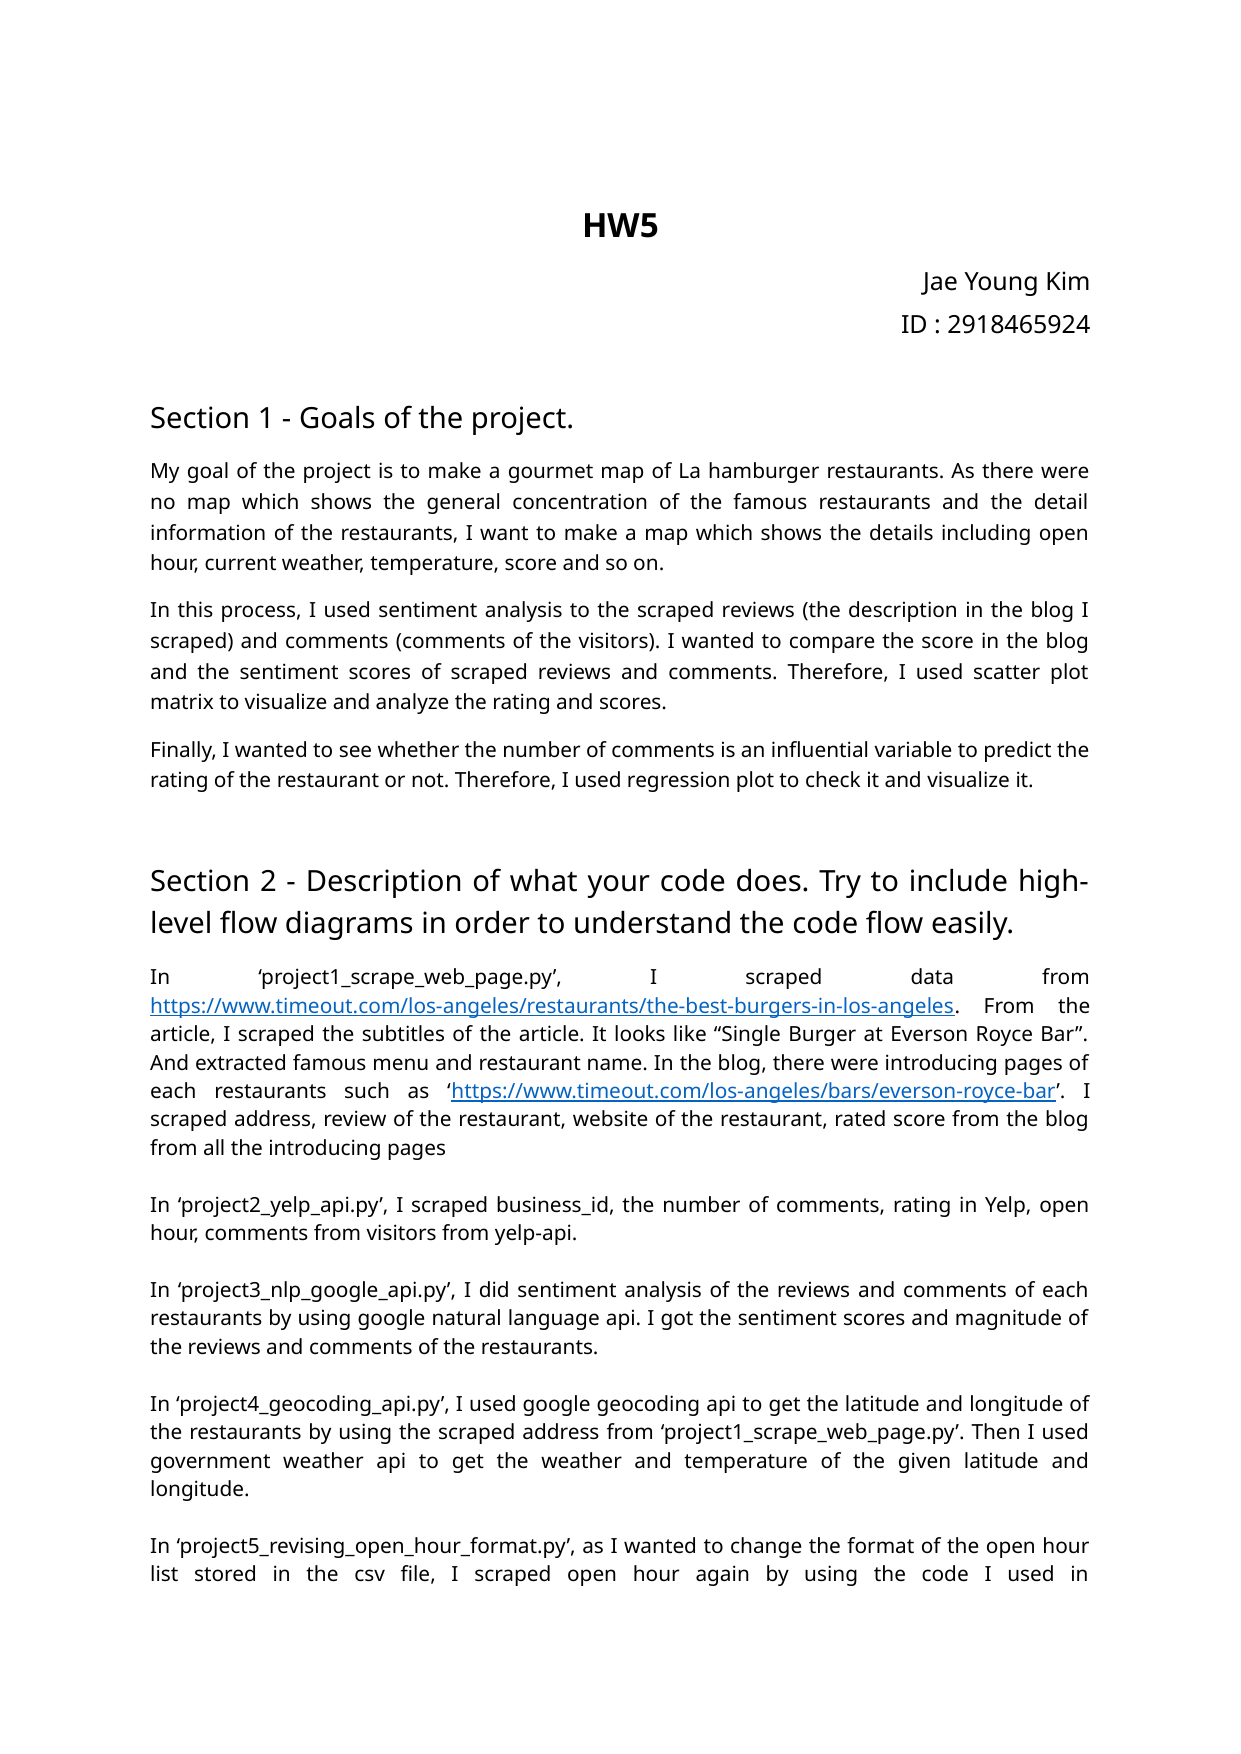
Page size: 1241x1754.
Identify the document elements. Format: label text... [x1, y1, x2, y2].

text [150, 1531, 1090, 1588]
subtitle Section 2 - Description of what your code does. Try to include high-level flow diagrams in order to understand the code flow easily. [150, 860, 1090, 942]
subtitle Jae Young Kim [150, 264, 1090, 298]
text In this process, I used sentiment analysis to the scraped reviews (the description in the blog I scraped) and comments (comments of the visitors). I wanted to compare the score in the blog and the sentiment scores of scraped reviews and comments. Therefore, I used scatter plot matrix to visualize and analyze the rating and scores. [150, 596, 1090, 716]
subtitle Section 1 - Goals of the project. [150, 397, 1090, 437]
text In ‘project3_nlp_google_api.py’, I did sentiment analysis of the reviews and comments of each restaurants by using google natural language api. I got the sentiment scores and magnitude of the reviews and comments of the restaurants. [150, 1275, 1090, 1360]
title HW5 [150, 202, 1090, 248]
text Finally, I wanted to see whether the number of comments is an influential variable to predict the rating of the restaurant or not. Therefore, I used regression plot to check it and visualize it. [150, 735, 1090, 794]
text In ‘project4_geocoding_api.py’, I used google geocoding api to get the latitude and longitude of the restaurants by using the scraped address from ‘project1_scrape_web_page.py’. Then I used government weather api to get the weather and temperature of the given latitude and longitude. [150, 1389, 1090, 1503]
text In ‘project2_yelp_api.py’, I scraped business_id, the number of comments, rating in Yelp, open hour, comments from visitors from yelp-api. [150, 1190, 1090, 1247]
text In ‘project1_scrape_web_page.py’, I scraped data from https://www.timeout.com/los-angeles/restaurants/the-best-burgers-in-los-angeles. From the article, I scraped the subtitles of the article. It looks like “Single Burger at Everson Royce Bar”. And extracted famous menu and restaurant name. In the blog, there were introducing pages of each restaurants such as ‘https://www.timeout.com/los-angeles/bars/everson-royce-bar’. I scraped address, review of the restaurant, website of the restaurant, rated score from the blog from all the introducing pages [150, 962, 1090, 1161]
text My goal of the project is to make a gourmet map of La hamburger restaurants. As there were no map which shows the general concentration of the famous restaurants and the detail information of the restaurants, I want to make a map which shows the details including open hour, current weather, temperature, score and so on. [150, 456, 1090, 577]
subtitle ID : 2918465924 [150, 307, 1090, 341]
